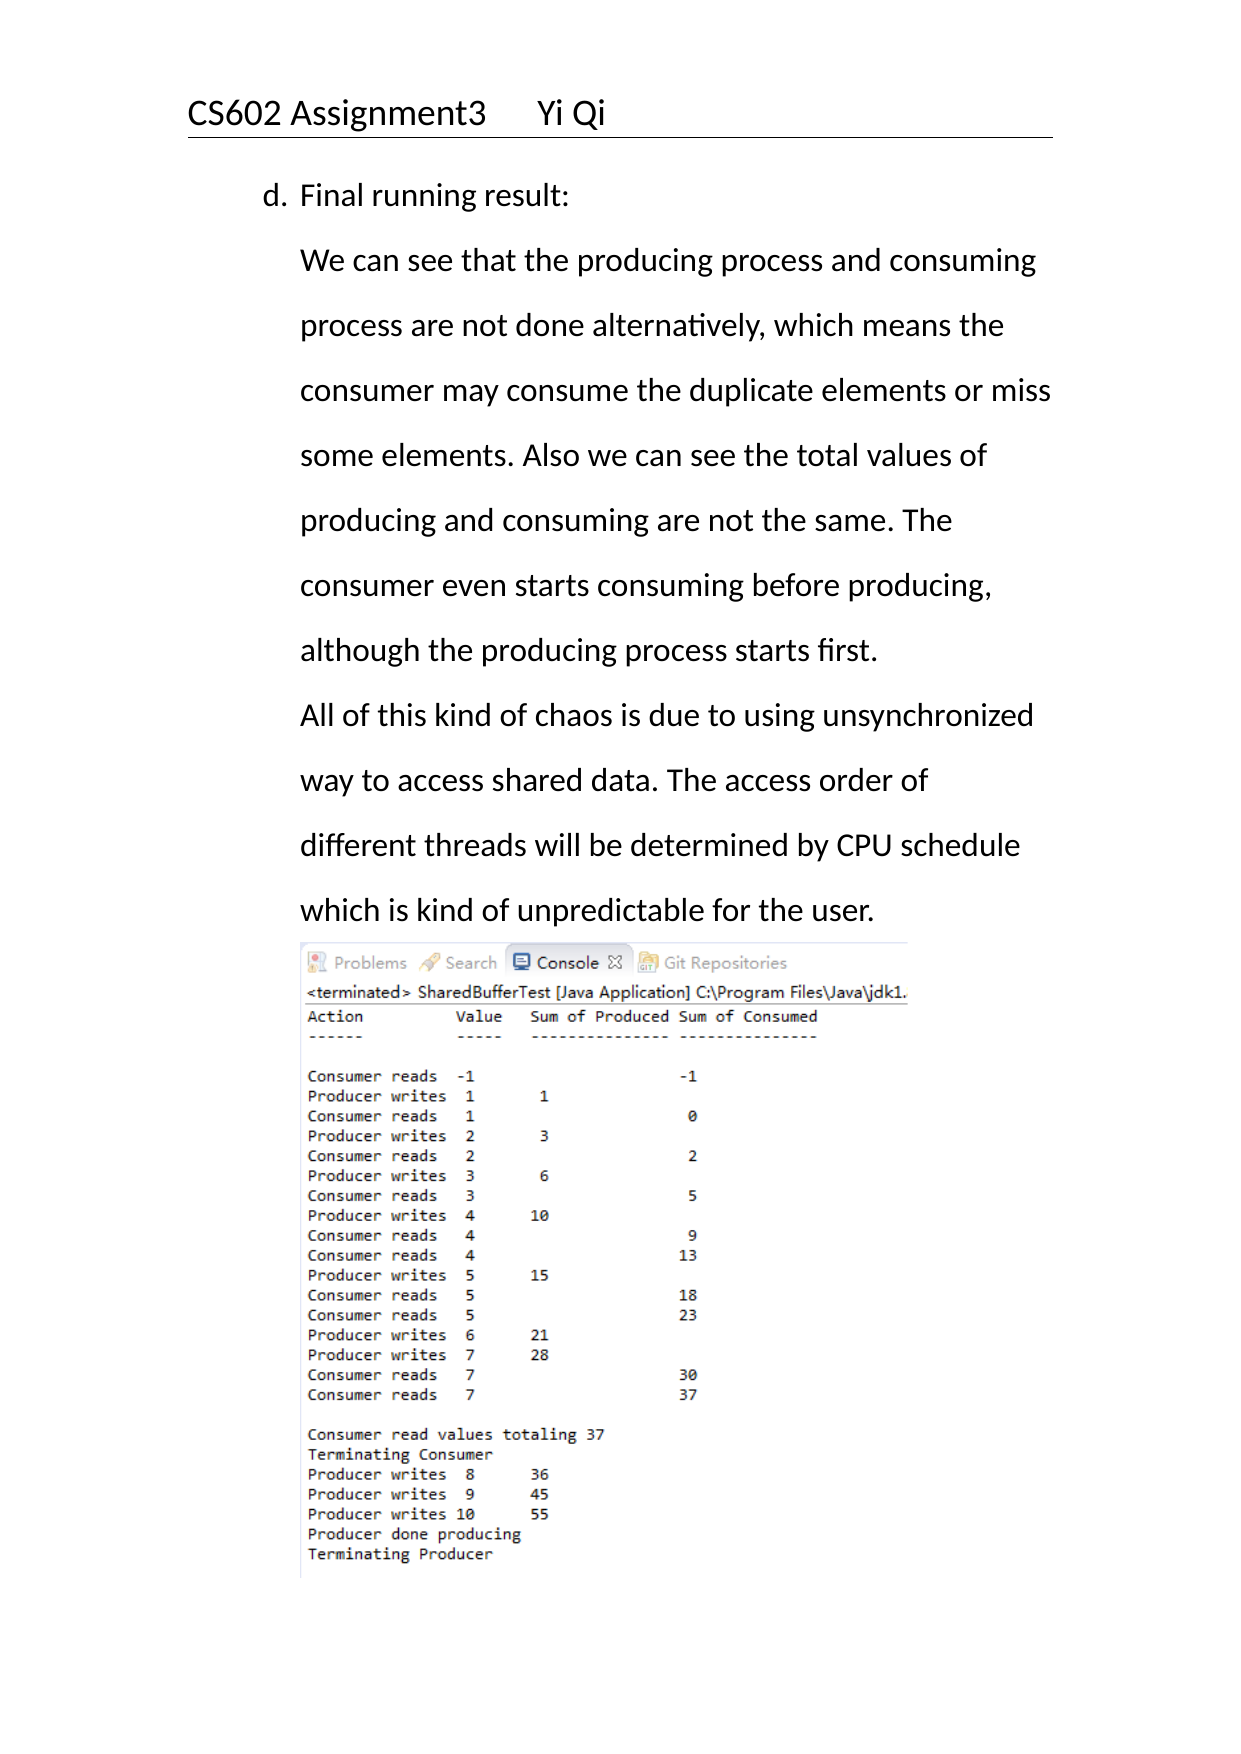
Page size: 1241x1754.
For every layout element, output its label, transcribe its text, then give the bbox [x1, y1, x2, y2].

list Final running result: [262, 162, 1053, 227]
picture [300, 942, 908, 1578]
list We can see that the producing process and consuming process are not done alternatively, which means the consumer may consume the duplicate elements or miss some elements. Also we can see the total values of producing and consuming are not the same. The consumer even starts consuming before producing, although the producing process starts first. [300, 227, 1053, 682]
list All of this kind of chaos is due to using unsynchronized way to access shared data. The access order of different threads will be determined by CPU schedule which is kind of unpredictable for the user. [300, 682, 1053, 942]
